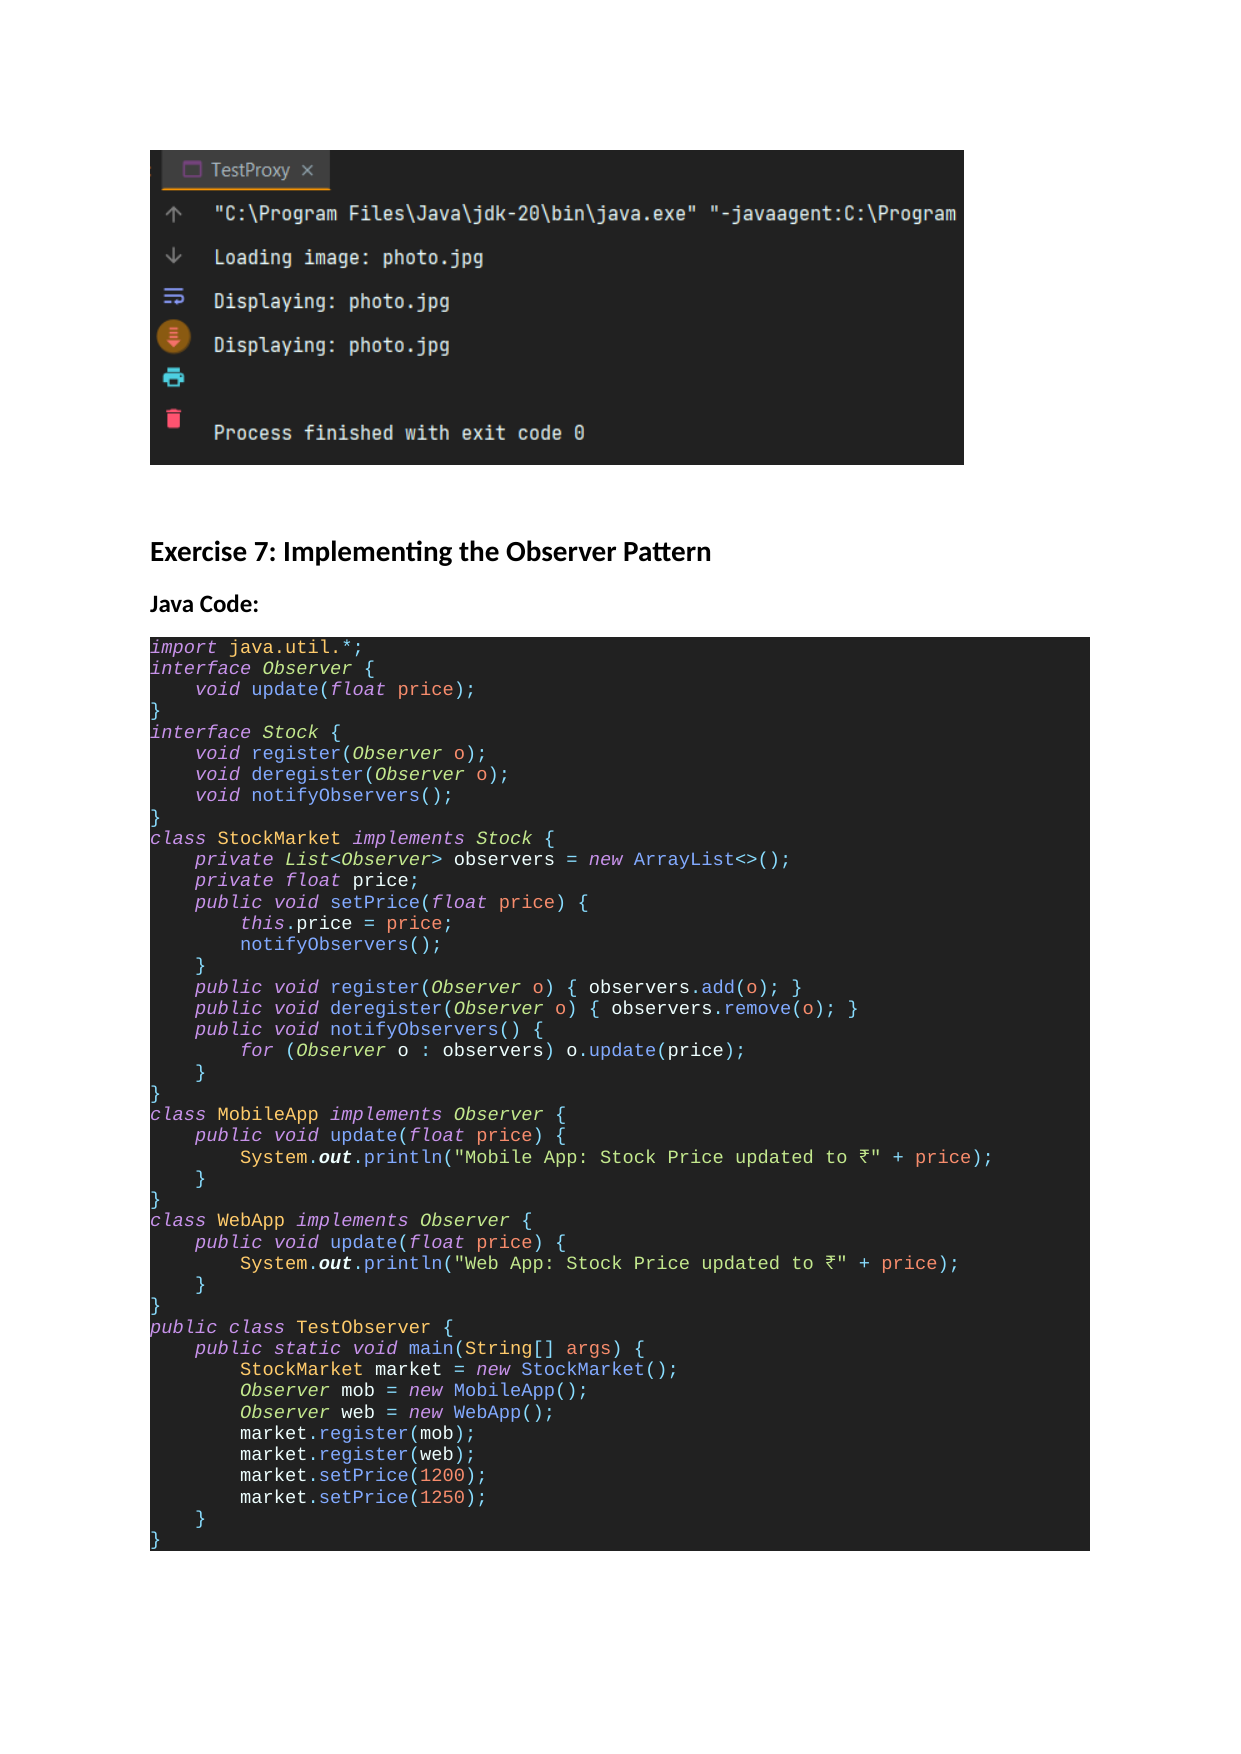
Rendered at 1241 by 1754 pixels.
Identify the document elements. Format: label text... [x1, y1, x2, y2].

picture [150, 150, 964, 465]
text Exercise 7: Implementing the Observer Pattern [150, 533, 1090, 569]
text import java.util.*; interface Observer { void update(float price); } interface Stock { void register(Observer o); void deregister(Observer o); void notifyObservers(); } class StockMarket implements Stock { private List<Observer> observers = new ArrayList<>(); private float price; public void setPrice(float price) { this.price = price; notifyObservers(); } public void register(Observer o) { observers.add(o); } public void deregister(Observer o) { observers.remove(o); } public void notifyObservers() { for (Observer o : observers) o.update(price); } } class MobileApp implements Observer { public void update(float price) { System.out.println("Mobile App: Stock Price updated to ₹" + price); } } class WebApp implements Observer { public void update(float price) { System.out.println("Web App: Stock Price updated to ₹" + price); } } public class TestObserver { public static void main(String[] args) { StockMarket market = new StockMarket(); Observer mob = new MobileApp(); Observer web = new WebApp(); market.register(mob); market.register(web); market.setPrice(1200); market.setPrice(1250); } } [150, 637, 1090, 1551]
text Java Code: [150, 588, 1090, 618]
